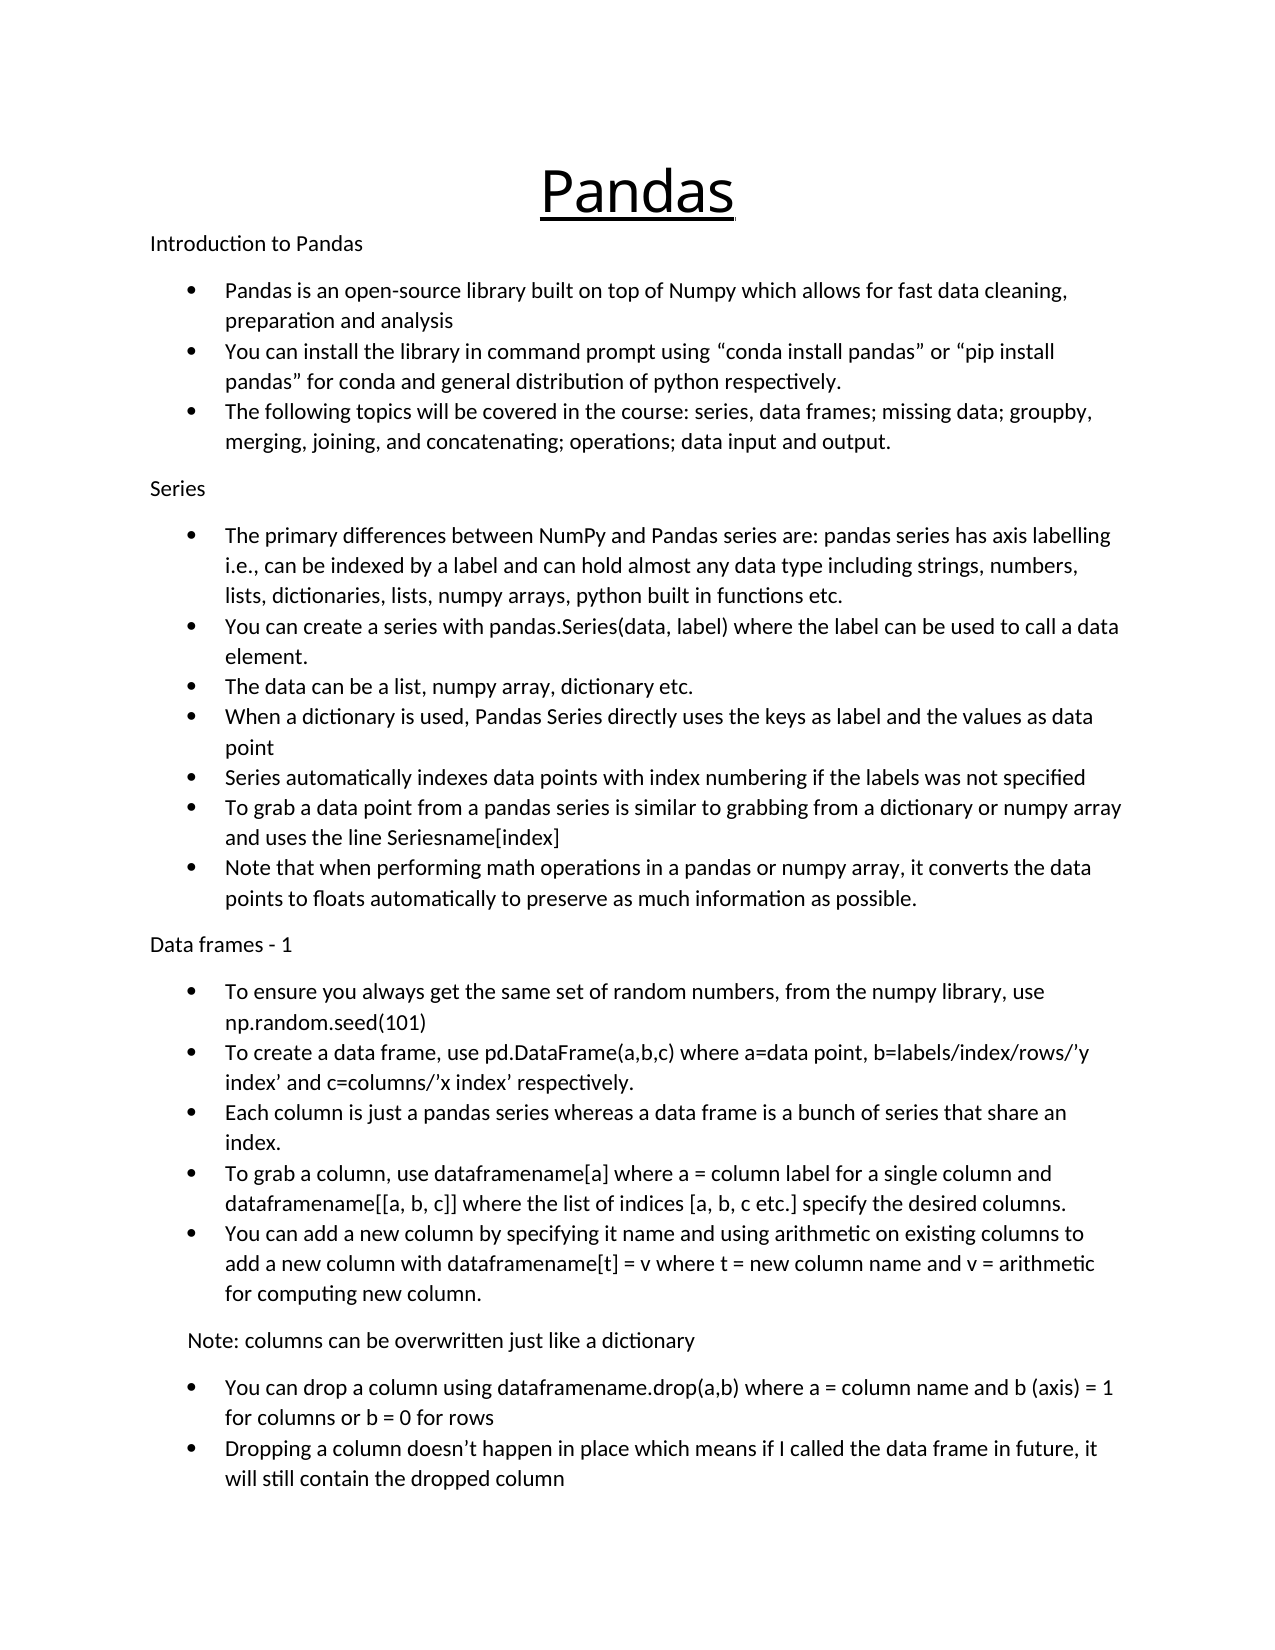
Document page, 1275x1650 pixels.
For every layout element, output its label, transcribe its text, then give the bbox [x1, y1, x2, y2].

list The data can be a list, numpy array, dictionary etc. [187, 672, 1125, 700]
list Dropping a column doesn’t happen in place which means if I called the data frame in future, it will still contain the dropped column [187, 1434, 1125, 1492]
list You can create a series with pandas.Series(data, label) where the label can be used to call a data element. [187, 612, 1125, 670]
list You can install the library in command prompt using “conda install pandas” or “pip install pandas” for conda and general distribution of python respectively. [187, 337, 1125, 395]
list The following topics will be covered in the course: series, data frames; missing data; groupby, merging, joining, and concatenating; operations; data input and output. [187, 397, 1125, 455]
list To create a data frame, use pd.DataFrame(a,b,c) where a=data point, b=labels/index/rows/’y index’ and c=columns/’x index’ respectively. [187, 1038, 1125, 1096]
text Data frames - 1 [150, 931, 1125, 958]
list To ensure you always get the same set of random numbers, from the numpy library, use np.random.seed(101) [187, 977, 1125, 1036]
list You can drop a column using dataframename.drop(a,b) where a = column name and b (axis) = 1 for columns or b = 0 for rows [187, 1373, 1125, 1431]
list To grab a data point from a pandas series is similar to grabbing from a dictionary or numpy array and uses the line Seriesname[index] [187, 793, 1125, 851]
list To grab a column, use dataframename[a] where a = column label for a single column and dataframename[[a, b, c]] where the list of indices [a, b, c etc.] specify the desired columns. [187, 1159, 1125, 1217]
list You can add a new column by specifying it name and using arithmetic on existing columns to add a new column with dataframename[t] = v where t = new column name and v = arithmetic for computing new column. [187, 1219, 1125, 1307]
text Series [150, 474, 1125, 502]
list The primary differences between NumPy and Pandas series are: pandas series has axis labelling i.e., can be indexed by a label and can hold almost any data type including strings, numbers, lists, dictionaries, lists, numpy arrays, python built in functions etc. [187, 521, 1125, 609]
text Note: columns can be overwritten just like a dictionary [187, 1326, 1125, 1354]
title Pandas [150, 150, 1125, 229]
list Series automatically indexes data points with index numbering if the labels was not specified [187, 763, 1125, 791]
list Each column is just a pandas series whereas a data frame is a bunch of series that share an index. [187, 1098, 1125, 1156]
list Pandas is an open-source library built on top of Numpy which allows for fast data cleaning, preparation and analysis [187, 276, 1125, 334]
list Note that when performing math operations in a pandas or numpy array, it converts the data points to floats automatically to preserve as much information as possible. [187, 853, 1125, 912]
list When a dictionary is used, Pandas Series directly uses the keys as label and the values as data point [187, 702, 1125, 761]
text Introduction to Pandas [150, 229, 1125, 257]
